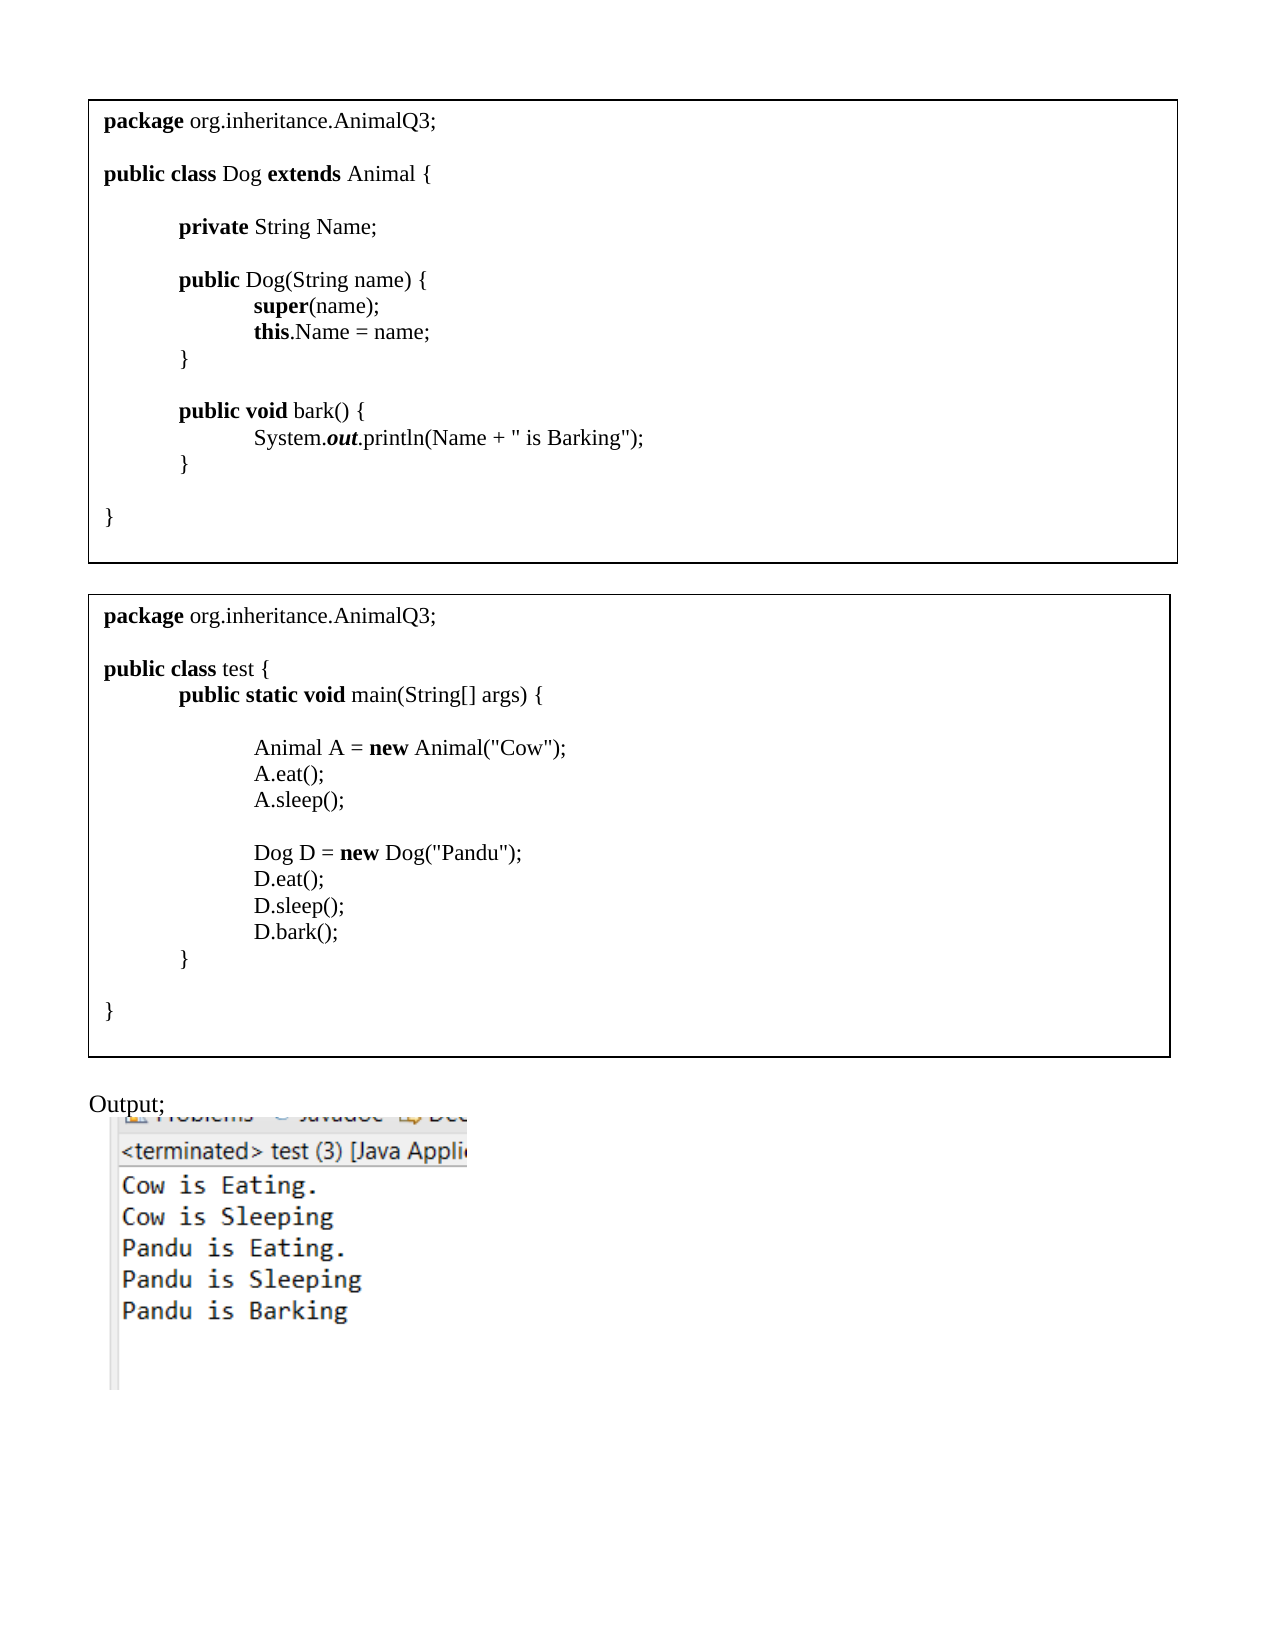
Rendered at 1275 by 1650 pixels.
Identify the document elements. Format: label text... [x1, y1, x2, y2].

text Output; [89, 1089, 1211, 1118]
picture [88, 1117, 467, 1390]
